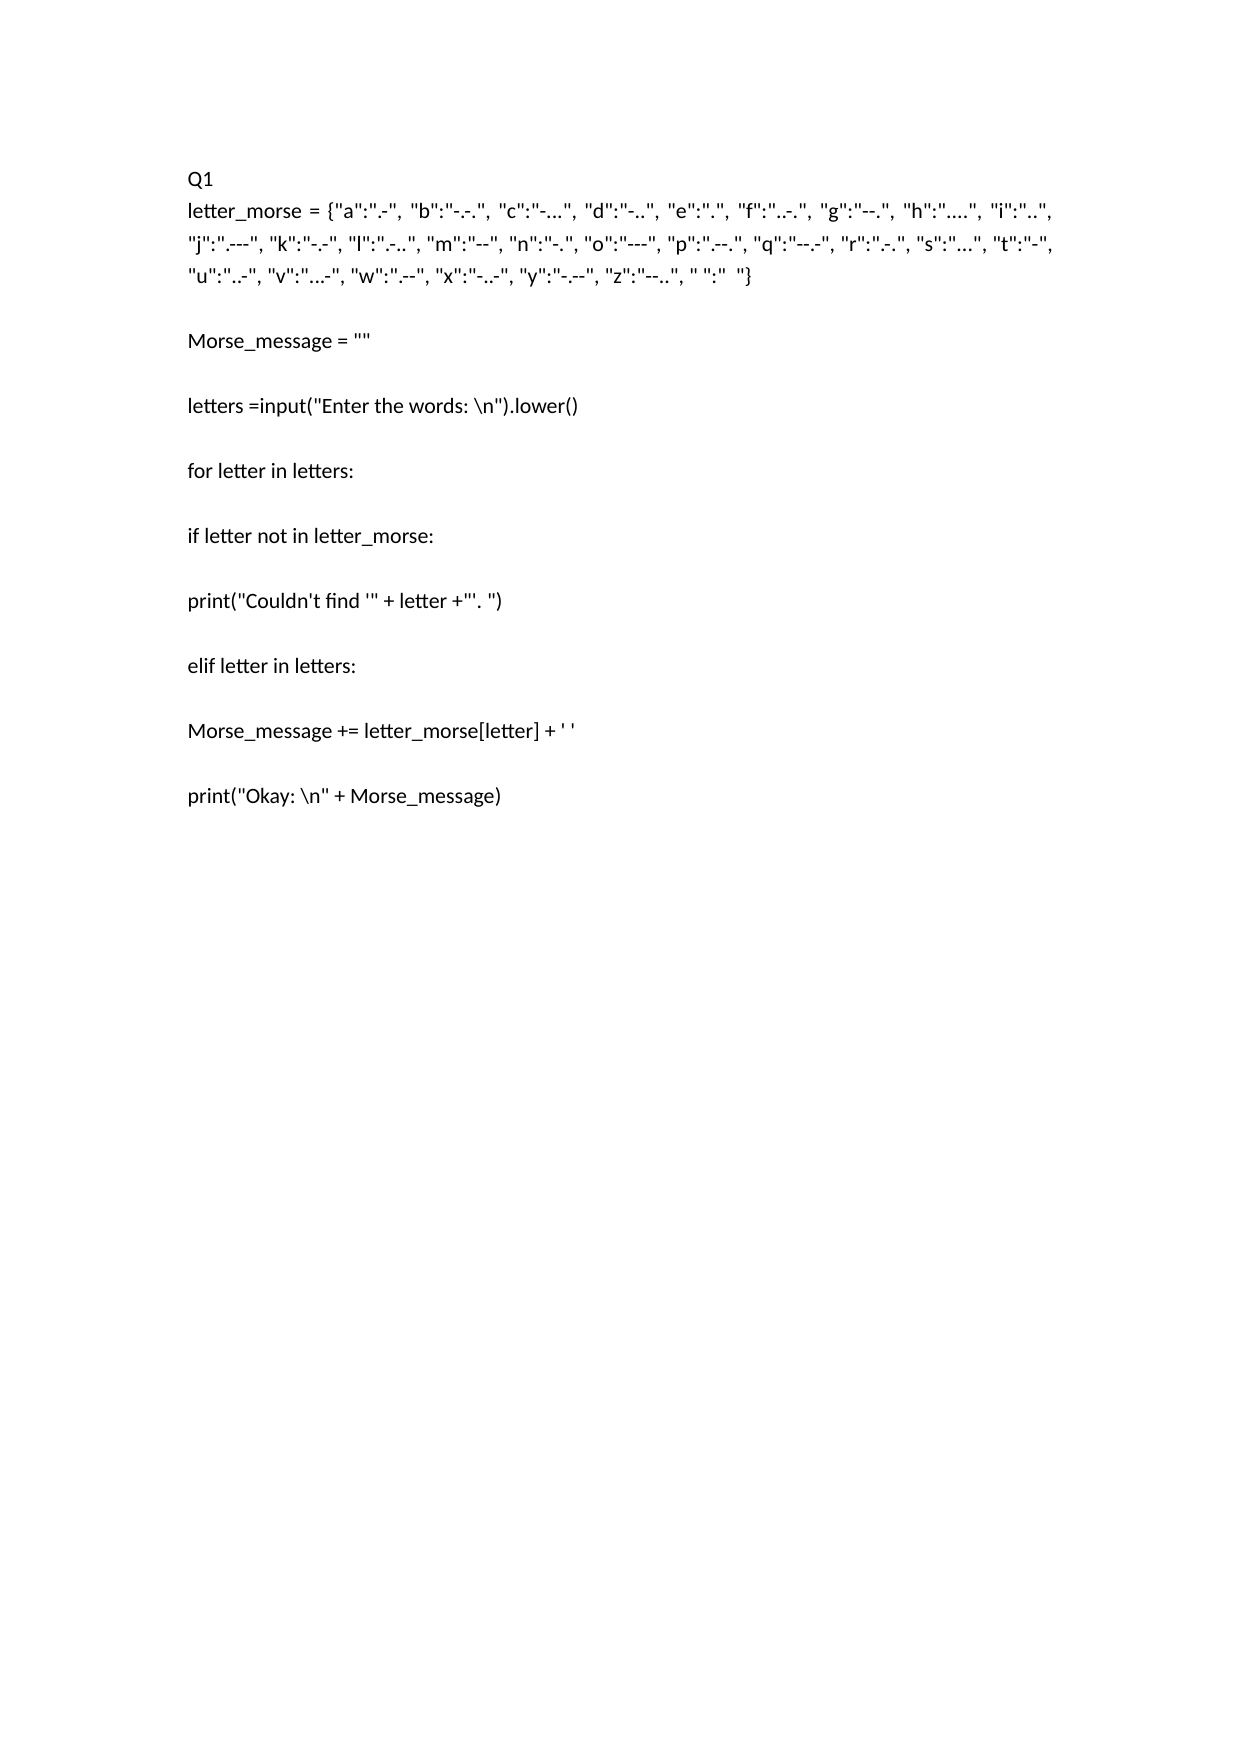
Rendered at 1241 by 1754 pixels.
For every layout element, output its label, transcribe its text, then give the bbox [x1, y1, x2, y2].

text Morse_message = "" [187, 324, 1053, 357]
text elif letter in letters: [187, 649, 1053, 682]
text Morse_message += letter_morse[letter] + ' ' [187, 714, 1053, 747]
text Q1 [187, 162, 1053, 194]
text print("Couldn't find '" + letter +"'. ") [187, 584, 1053, 617]
text for letter in letters: [187, 454, 1053, 487]
text letters =input("Enter the words: \n").lower() [187, 389, 1053, 422]
text print("Okay: \n" + Morse_message) [187, 779, 1053, 812]
text letter_morse = {"a":".-", "b":"-.-.", "c":"-...", "d":"-..", "e":".", "f":"..-.", "g":"--.", "h":"....", "i":"..", "j":".---", "k":"-.-", "l":".-..", "m":"--", "n":"-.", "o":"---", "p":".--.", "q":"--.-", "r":".-.", "s":"...", "t":"-", "u":"..-", "v":"...-", "w":".--", "x":"-..-", "y":"-.--", "z":"--..", " ":" "} [187, 194, 1053, 292]
text if letter not in letter_morse: [187, 519, 1053, 552]
